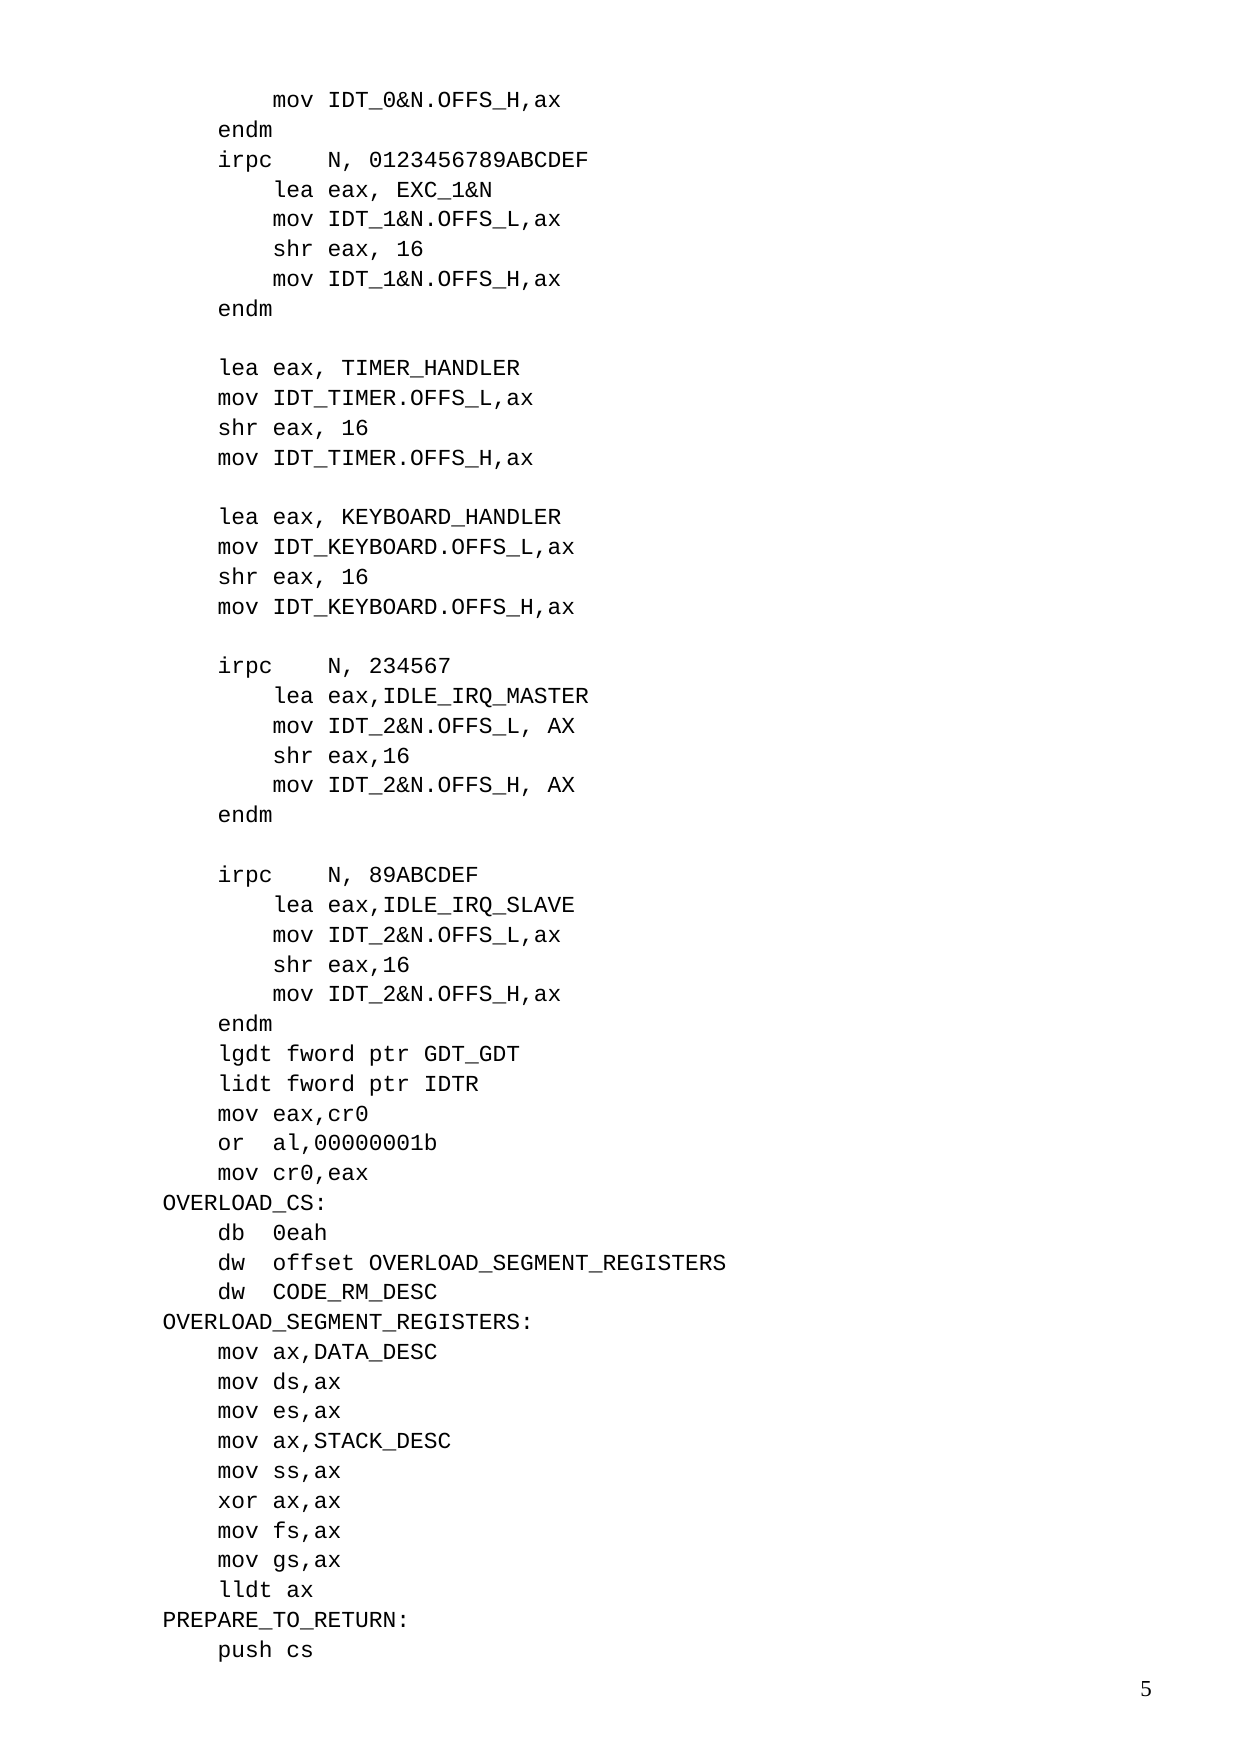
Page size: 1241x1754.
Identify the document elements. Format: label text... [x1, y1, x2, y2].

text or al,00000001b [89, 1132, 1152, 1158]
text dw offset OVERLOAD_SEGMENT_REGISTERS [89, 1251, 1152, 1277]
text mov IDT_KEYBOARD.OFFS_L,ax [89, 536, 1152, 561]
text db 0eah [89, 1221, 1152, 1247]
text mov eax,cr0 [89, 1102, 1152, 1128]
text mov IDT_2&N.OFFS_L, AX [89, 714, 1152, 740]
text mov ax,STACK_DESC [89, 1430, 1152, 1456]
text lidt fword ptr IDTR [89, 1072, 1152, 1098]
text shr eax,16 [89, 953, 1152, 979]
text endm [89, 118, 1152, 144]
text mov es,ax [89, 1400, 1152, 1426]
text endm [89, 297, 1152, 323]
text lldt ax [89, 1579, 1152, 1604]
text mov IDT_KEYBOARD.OFFS_H,ax [89, 595, 1152, 621]
text mov ss,ax [89, 1459, 1152, 1485]
text irpc N, 89ABCDEF [89, 864, 1152, 889]
text lea eax, KEYBOARD_HANDLER [89, 506, 1152, 532]
text mov gs,ax [89, 1549, 1152, 1575]
text endm [89, 804, 1152, 829]
text lea eax, TIMER_HANDLER [89, 357, 1152, 383]
text shr eax, 16 [89, 416, 1152, 442]
text shr eax,16 [89, 744, 1152, 770]
text mov IDT_2&N.OFFS_H, AX [89, 774, 1152, 800]
text OVERLOAD_SEGMENT_REGISTERS: [89, 1311, 1152, 1336]
text mov IDT_2&N.OFFS_L,ax [89, 923, 1152, 949]
text mov fs,ax [89, 1519, 1152, 1545]
text mov ax,DATA_DESC [89, 1340, 1152, 1366]
text lea eax,IDLE_IRQ_MASTER [89, 684, 1152, 710]
text lea eax,IDLE_IRQ_SLAVE [89, 893, 1152, 919]
text irpc N, 234567 [89, 655, 1152, 681]
text irpc N, 0123456789ABCDEF [89, 148, 1152, 174]
text mov IDT_TIMER.OFFS_H,ax [89, 446, 1152, 472]
text shr eax, 16 [89, 238, 1152, 263]
text lgdt fword ptr GDT_GDT [89, 1042, 1152, 1068]
text shr eax, 16 [89, 565, 1152, 591]
text mov IDT_1&N.OFFS_H,ax [89, 267, 1152, 293]
text push cs [89, 1638, 1152, 1664]
text mov IDT_TIMER.OFFS_L,ax [89, 387, 1152, 412]
text PREPARE_TO_RETURN: [89, 1608, 1152, 1634]
text mov ds,ax [89, 1370, 1152, 1396]
text dw CODE_RM_DESC [89, 1281, 1152, 1307]
text mov cr0,eax [89, 1162, 1152, 1187]
text mov IDT_1&N.OFFS_L,ax [89, 208, 1152, 234]
text OVERLOAD_CS: [89, 1191, 1152, 1217]
text xor ax,ax [89, 1489, 1152, 1515]
text mov IDT_2&N.OFFS_H,ax [89, 983, 1152, 1009]
text lea eax, EXC_1&N [89, 178, 1152, 204]
text mov IDT_0&N.OFFS_H,ax [89, 89, 1152, 114]
text endm [89, 1013, 1152, 1038]
